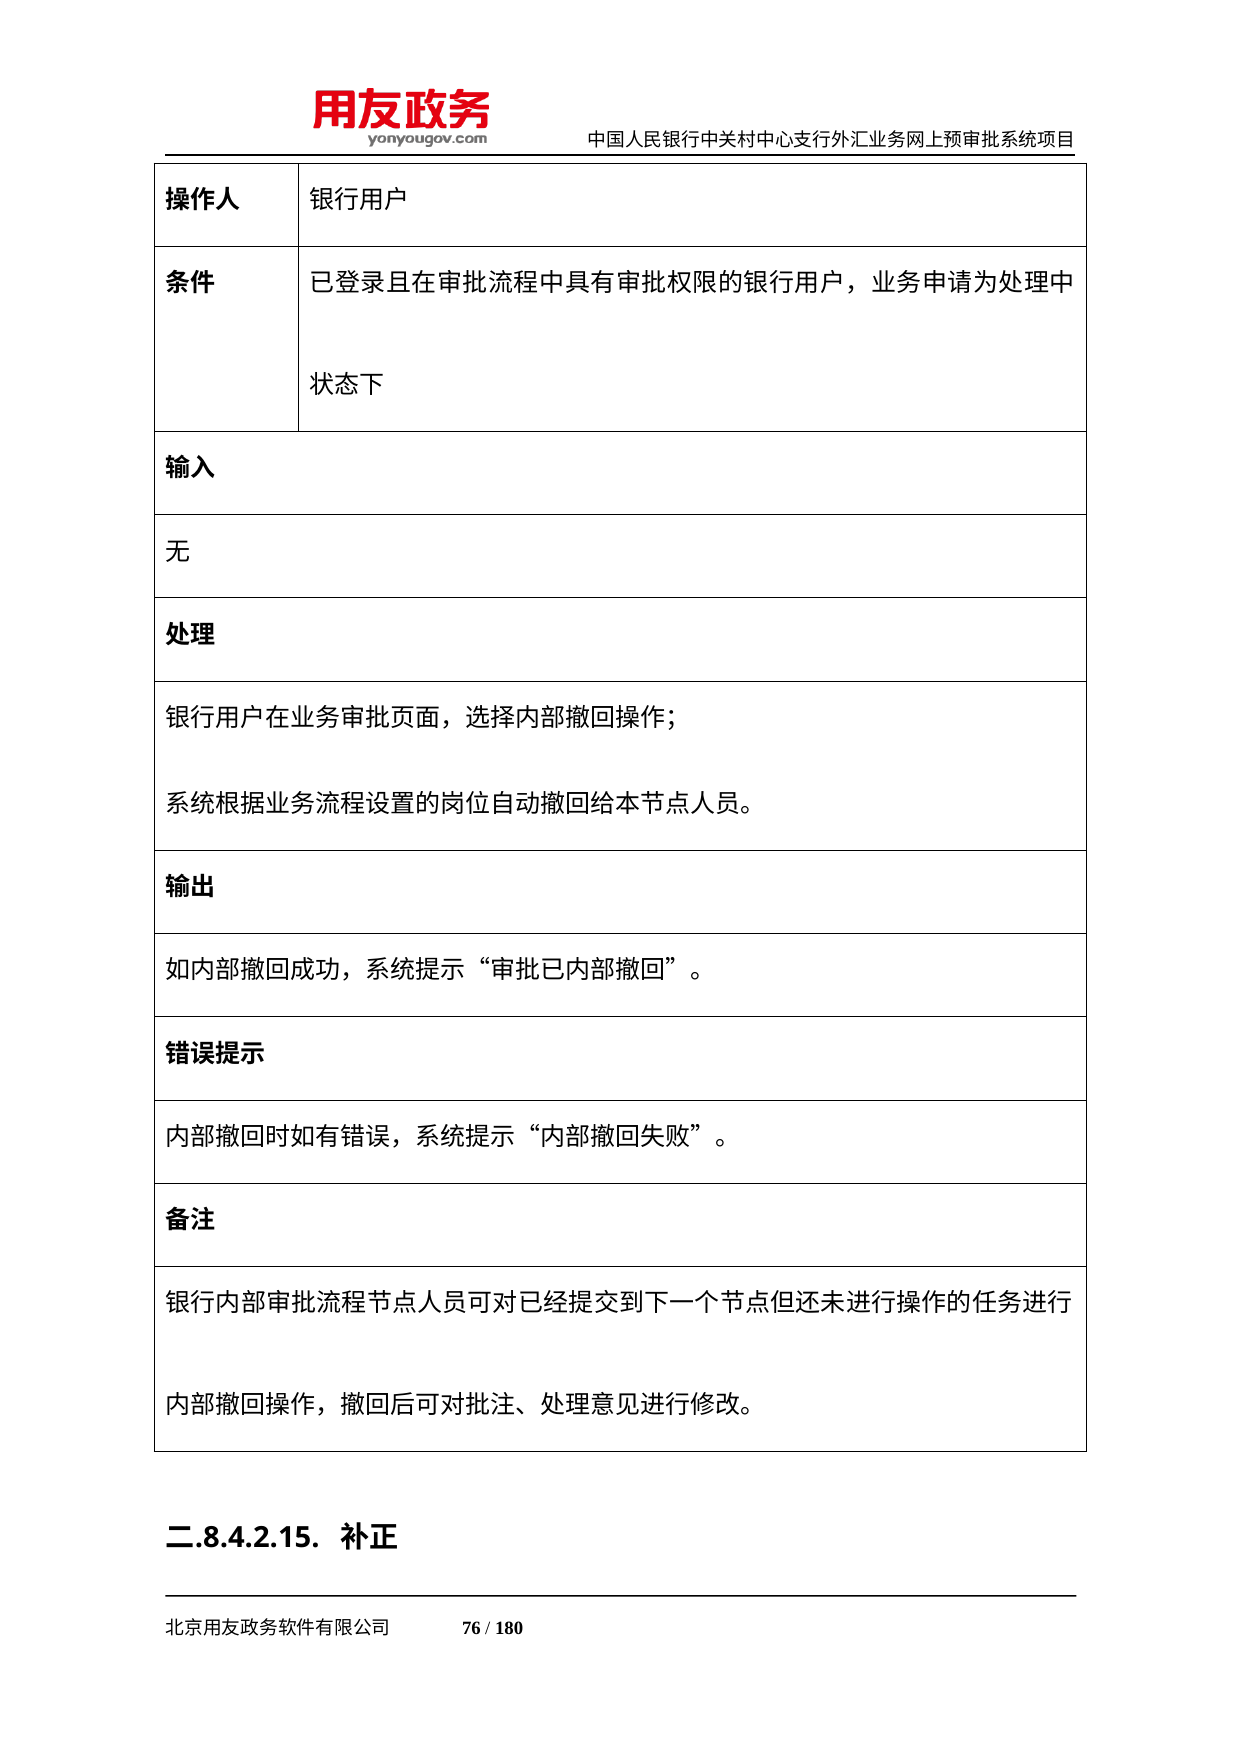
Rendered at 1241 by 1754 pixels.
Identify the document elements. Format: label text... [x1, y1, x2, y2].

picture [313, 88, 489, 147]
table_cell 内部撤回时如有错误，系统提示“内部撤回失败”。 [155, 1101, 1086, 1183]
table_cell 无 [155, 515, 1086, 597]
table_cell 输入 [155, 432, 1086, 514]
table_cell 银行内部审批流程节点人员可对已经提交到下一个节点但还未进行操作的任务进行内部撤回操作，撤回后可对批注、处理意见进行修改。 [155, 1267, 1086, 1451]
table_cell 处理 [155, 598, 1086, 681]
table_cell 如内部撤回成功，系统提示“审批已内部撤回”。 [155, 934, 1086, 1016]
table_cell 已登录且在审批流程中具有审批权限的银行用户，业务申请为处理中状态下 [299, 247, 1086, 431]
table_cell 备注 [155, 1184, 1086, 1266]
table_cell 条件 [155, 247, 298, 431]
subtitle 补正 [165, 1500, 1075, 1568]
table_cell 银行用户在业务审批页面，选择内部撤回操作； 系统根据业务流程设置的岗位自动撤回给本节点人员。 [155, 682, 1086, 850]
table_header 操作人 [155, 164, 298, 246]
table_cell 错误提示 [155, 1017, 1086, 1099]
table_cell 输出 [155, 851, 1086, 933]
table_header 银行用户 [299, 164, 1086, 246]
